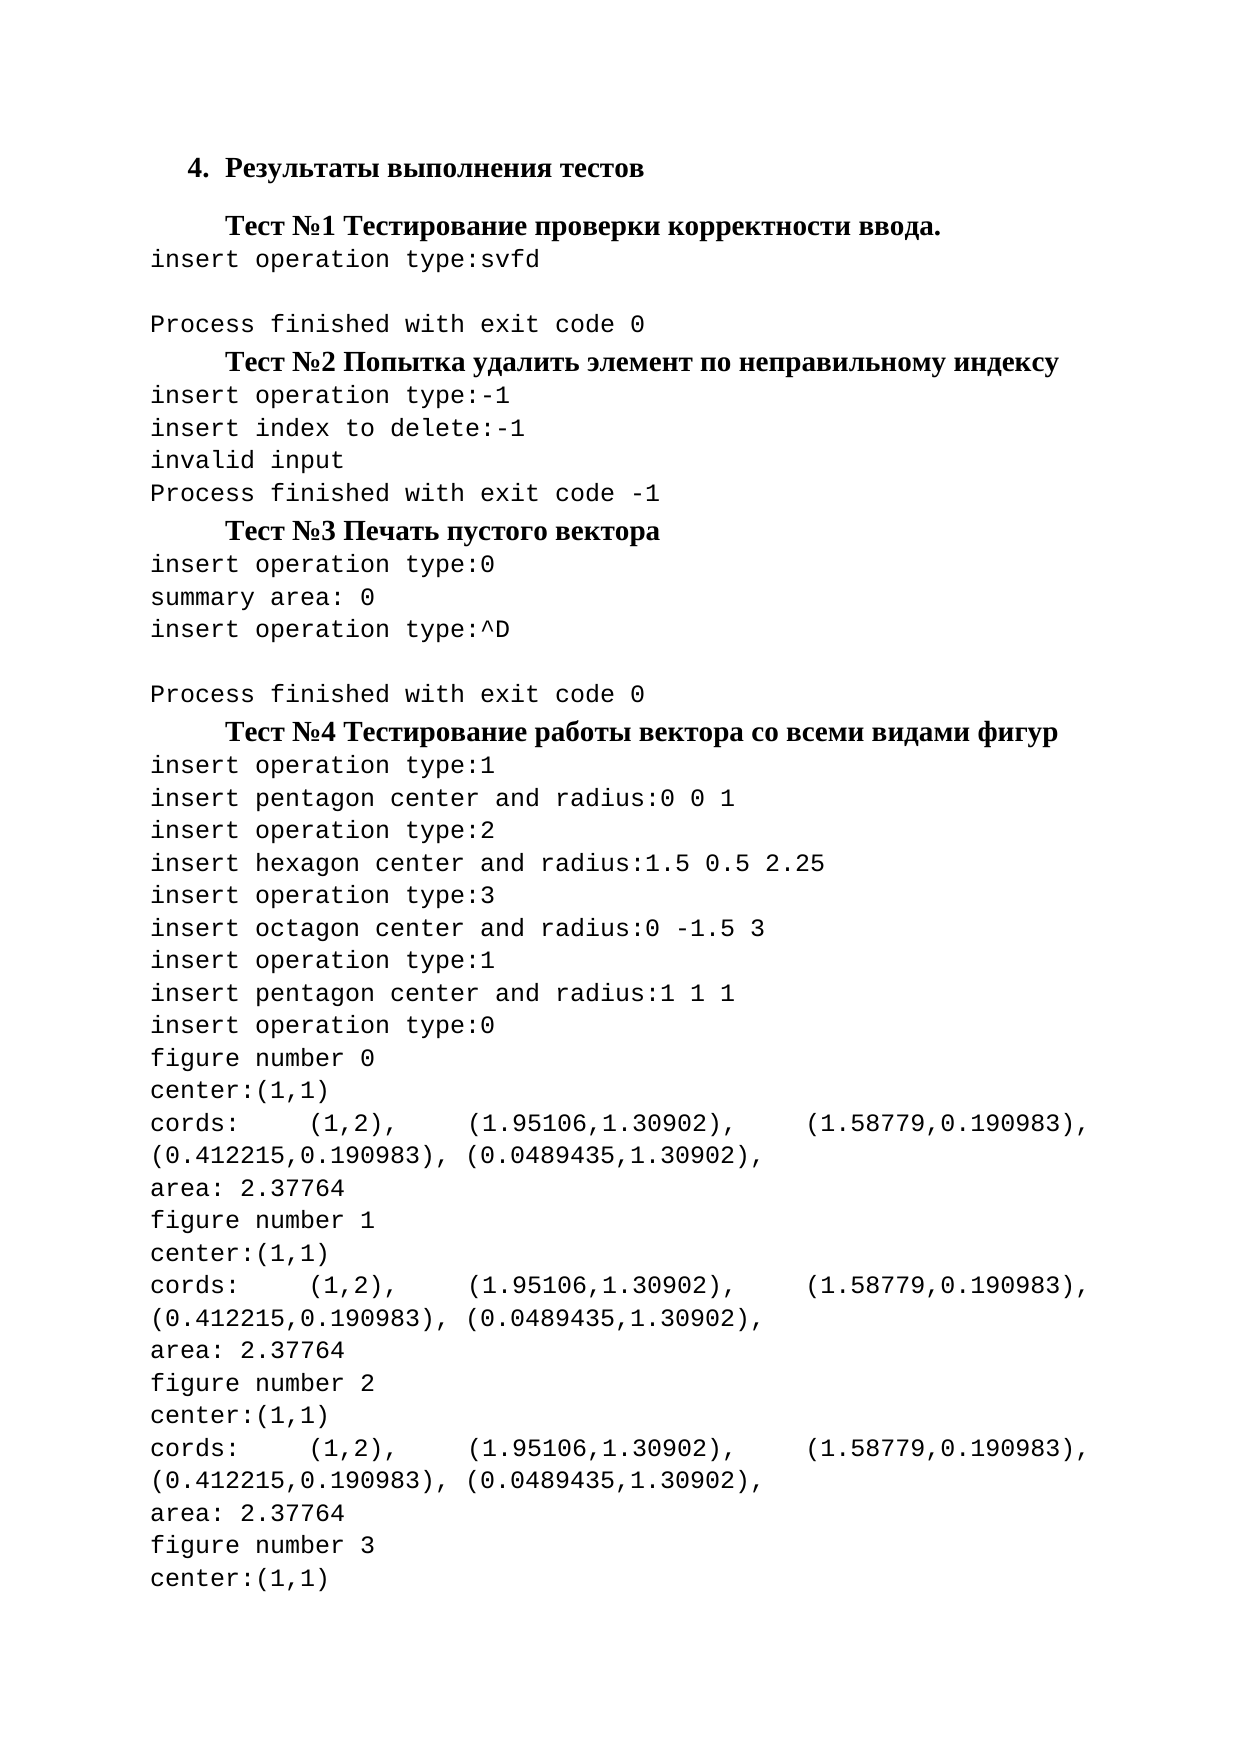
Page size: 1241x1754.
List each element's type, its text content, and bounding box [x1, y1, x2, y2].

text insert operation type:0 [150, 1013, 1090, 1041]
text center:(1,1) [150, 1078, 1090, 1106]
text Тест №4 Тестирование работы вектора со всеми видами фигур [225, 714, 1090, 748]
text area: 2.37764 [150, 1338, 1090, 1366]
text insert octagon center and radius:0 -1.5 3 [150, 915, 1090, 943]
text insert pentagon center and radius:1 1 1 [150, 980, 1090, 1008]
text insert index to delete:-1 [150, 416, 1090, 444]
text summary area: 0 [150, 584, 1090, 612]
text figure number 1 [150, 1208, 1090, 1236]
text Process finished with exit code -1 [150, 481, 1090, 509]
text center:(1,1) [150, 1565, 1090, 1593]
text cords: (1,2), (1.95106,1.30902), (1.58779,0.190983), (0.412215,0.190983), (0.0489435,1.30902), [150, 1110, 1090, 1171]
text figure number 2 [150, 1370, 1090, 1398]
text insert operation type:svfd [150, 247, 1090, 275]
text invalid input [150, 448, 1090, 476]
text cords: (1,2), (1.95106,1.30902), (1.58779,0.190983), (0.412215,0.190983), (0.0489435,1.30902), [150, 1273, 1090, 1333]
text Process finished with exit code 0 [150, 312, 1090, 340]
text figure number 0 [150, 1045, 1090, 1073]
text insert operation type:1 [150, 948, 1090, 976]
text Тест №1 Тестирование проверки корректности ввода. [225, 208, 1090, 242]
text insert pentagon center and radius:0 0 1 [150, 785, 1090, 813]
text area: 2.37764 [150, 1175, 1090, 1203]
text center:(1,1) [150, 1240, 1090, 1268]
text insert operation type:2 [150, 818, 1090, 846]
text insert operation type:-1 [150, 383, 1090, 411]
text Process finished with exit code 0 [150, 682, 1090, 710]
text Тест №2 Попытка удалить элемент по неправильному индексу [225, 344, 1090, 378]
text insert operation type:^D [150, 617, 1090, 645]
text center:(1,1) [150, 1403, 1090, 1431]
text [150, 1435, 1090, 1496]
text insert hexagon center and radius:1.5 0.5 2.25 [150, 850, 1090, 878]
text insert operation type:0 [150, 552, 1090, 580]
text figure number 3 [150, 1533, 1090, 1561]
list Результаты выполнения тестов [187, 150, 1090, 183]
text area: 2.37764 [150, 1500, 1090, 1528]
text insert operation type:1 [150, 753, 1090, 781]
text insert operation type:3 [150, 883, 1090, 911]
text Тест №3 Печать пустого вектора [225, 513, 1090, 547]
